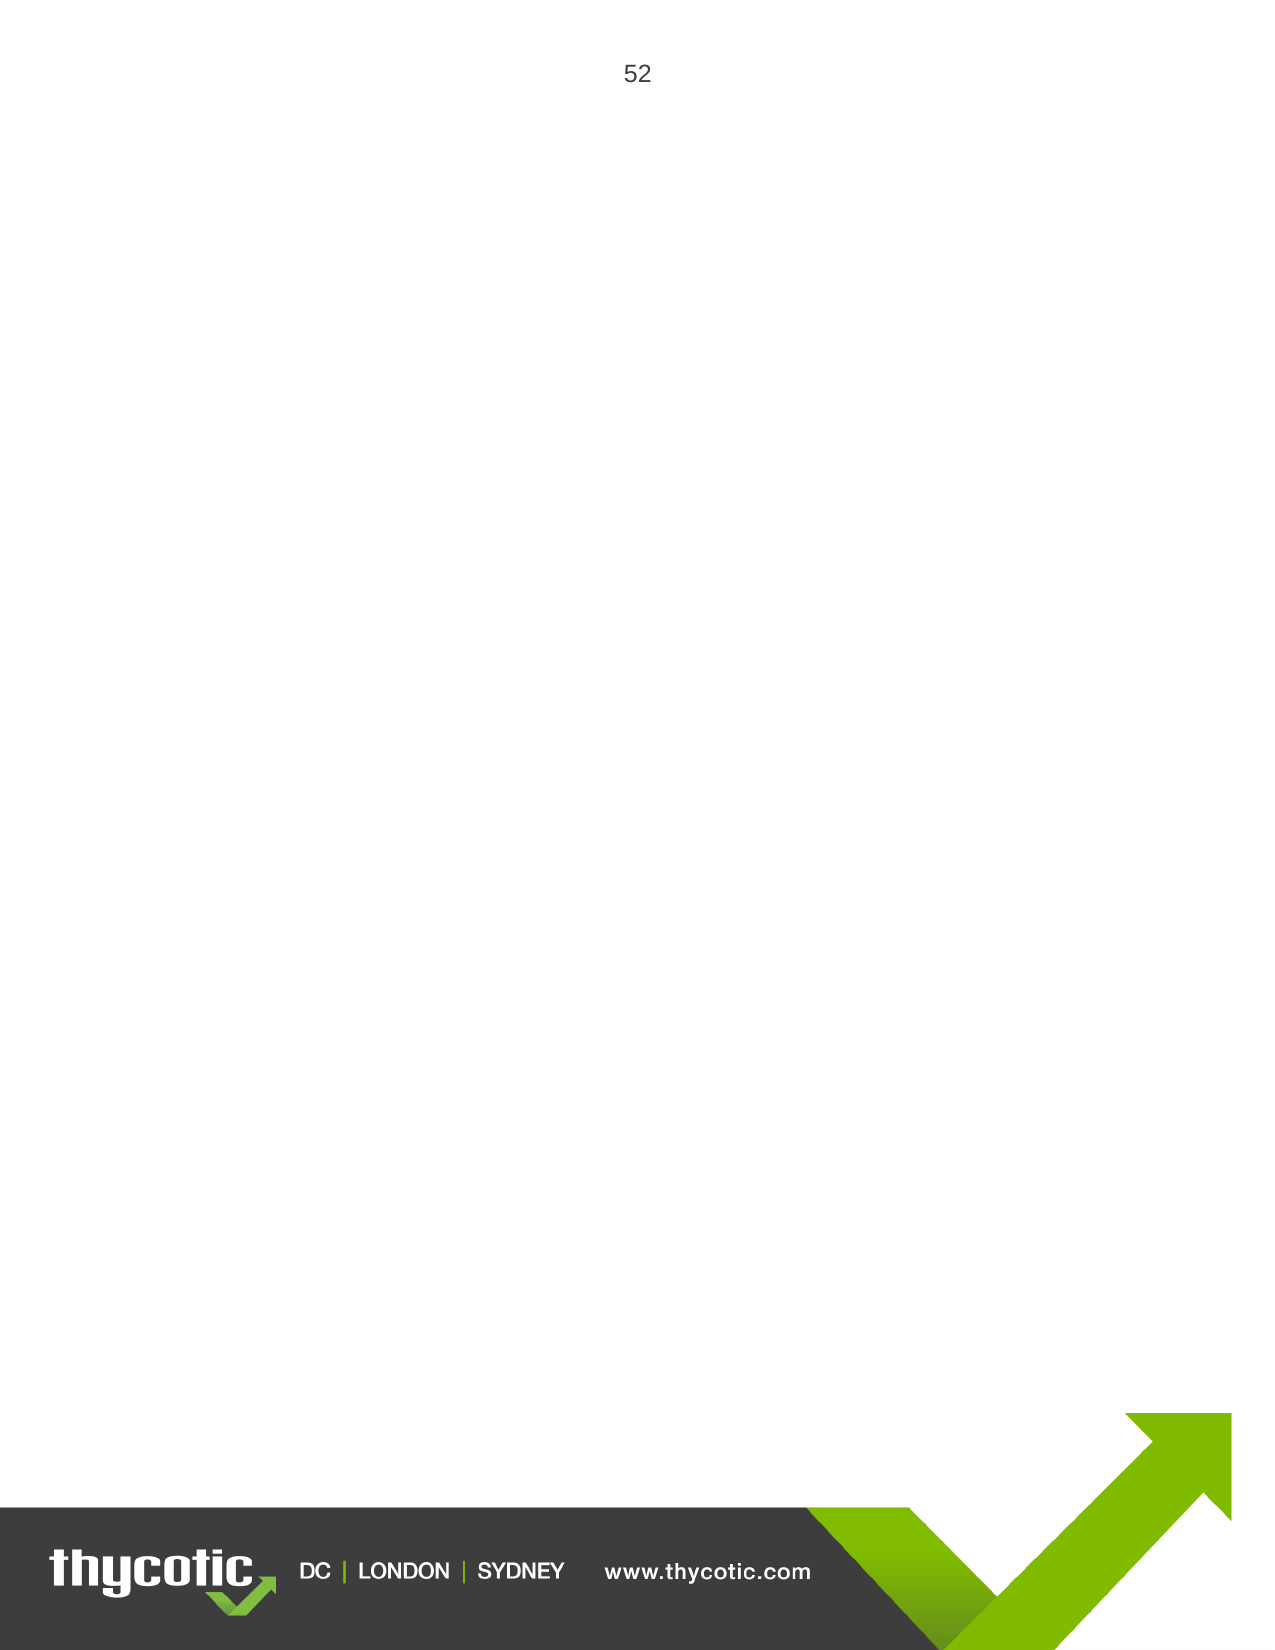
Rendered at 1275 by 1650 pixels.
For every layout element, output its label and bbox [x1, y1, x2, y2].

picture [0, 1413, 1273, 1650]
